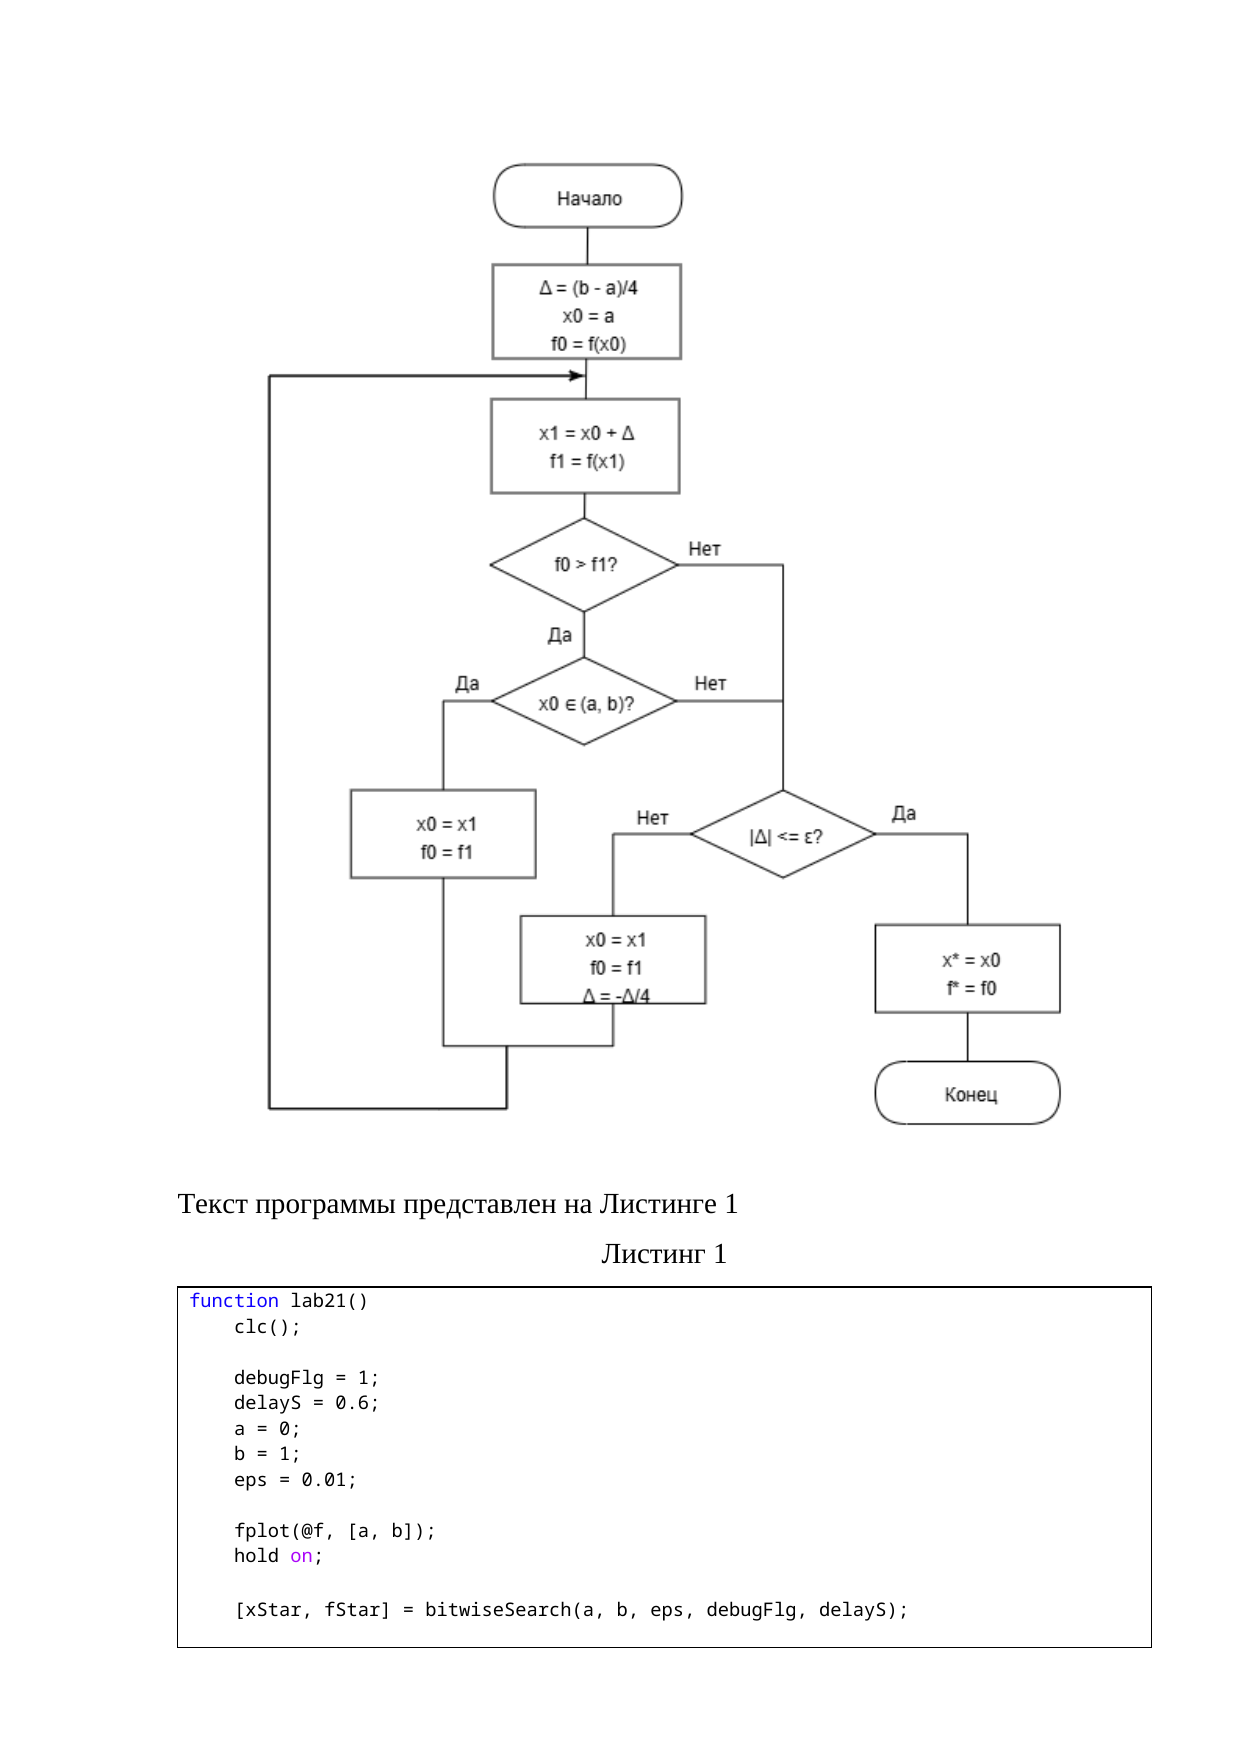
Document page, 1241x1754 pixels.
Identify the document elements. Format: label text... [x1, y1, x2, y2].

picture [221, 118, 1108, 1172]
text Листинг 1 [177, 1236, 1152, 1270]
text Текст программы представлен на Листинге 1 [177, 1186, 1152, 1219]
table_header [178, 1288, 1151, 1647]
